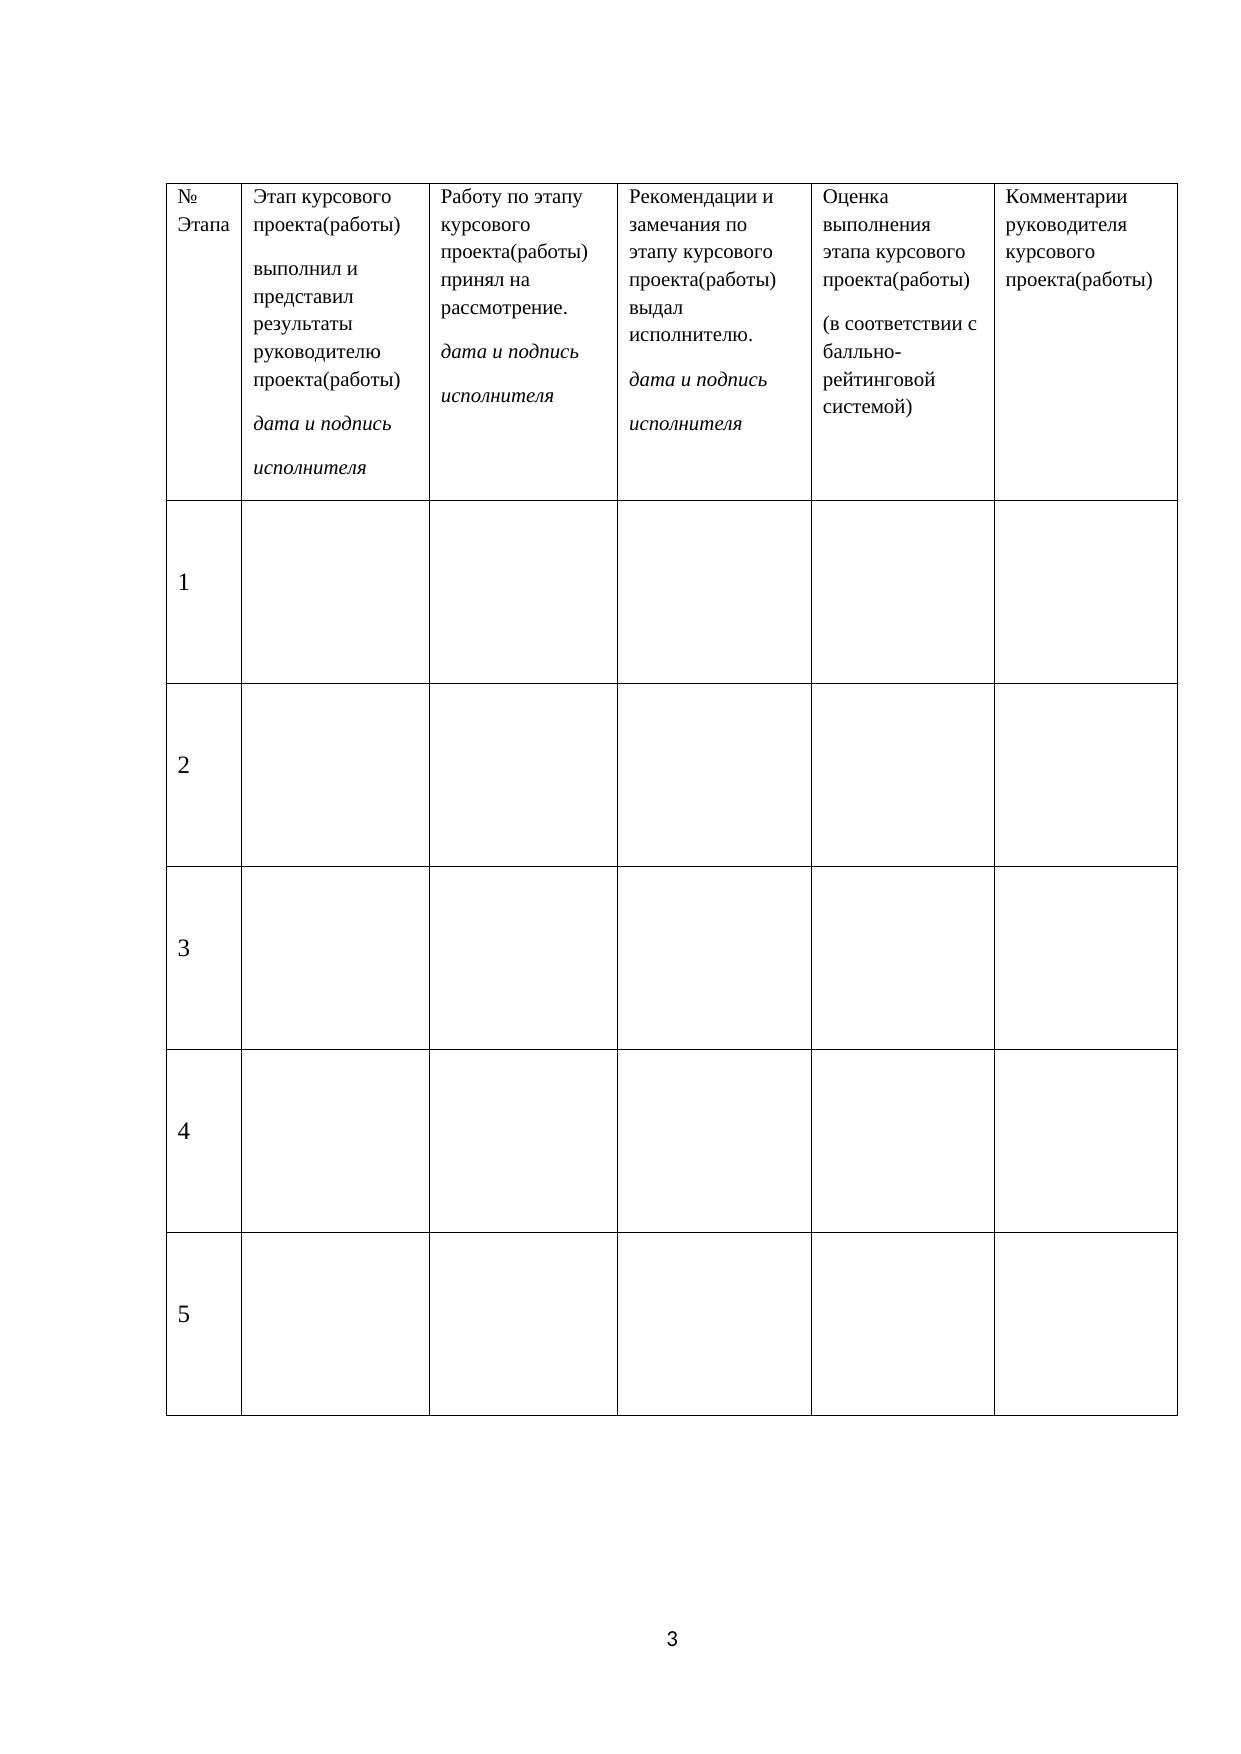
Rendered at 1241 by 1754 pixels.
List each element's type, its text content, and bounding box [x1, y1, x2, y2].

table_cell [812, 501, 994, 683]
table_header Рекомендации и замечания по этапу курсового проекта(работы) выдал исполнителю. дата и подпись исполнителя [618, 184, 811, 500]
table_cell [812, 867, 994, 1049]
table_header № Этапа [167, 184, 241, 500]
table_cell [242, 1050, 429, 1232]
table_header Оценка выполнения этапа курсового проекта(работы) (в соответствии с балльно-рейтинговой системой) [812, 184, 994, 500]
table_header Этап курсового проекта(работы) выполнил и представил результаты руководителю проекта(работы) дата и подпись исполнителя [242, 184, 429, 500]
table_cell 5 [167, 1233, 241, 1415]
table_cell [618, 501, 811, 683]
table_cell 4 [167, 1050, 241, 1232]
table_cell [242, 867, 429, 1049]
table_cell [430, 1233, 617, 1415]
table_header Работу по этапу курсового проекта(работы) принял на рассмотрение. дата и подпись исполнителя [430, 184, 617, 500]
table_cell 3 [167, 867, 241, 1049]
table_cell [430, 867, 617, 1049]
table_cell [618, 867, 811, 1049]
table_cell 1 [167, 501, 241, 683]
table_cell [812, 684, 994, 866]
table_cell [430, 1050, 617, 1232]
table_cell [242, 684, 429, 866]
table_cell [430, 684, 617, 866]
table_header Комментарии руководителя курсового проекта(работы) [995, 184, 1177, 500]
table_cell [995, 684, 1177, 866]
table_cell [242, 1233, 429, 1415]
table_cell [995, 501, 1177, 683]
table_cell [995, 867, 1177, 1049]
table_cell 2 [167, 684, 241, 866]
table_cell [812, 1050, 994, 1232]
table_cell [618, 684, 811, 866]
table_cell [618, 1050, 811, 1232]
table_cell [242, 501, 429, 683]
table_cell [995, 1050, 1177, 1232]
table_cell [995, 1233, 1177, 1415]
table_cell [812, 1233, 994, 1415]
table_cell [618, 1233, 811, 1415]
table_cell [430, 501, 617, 683]
